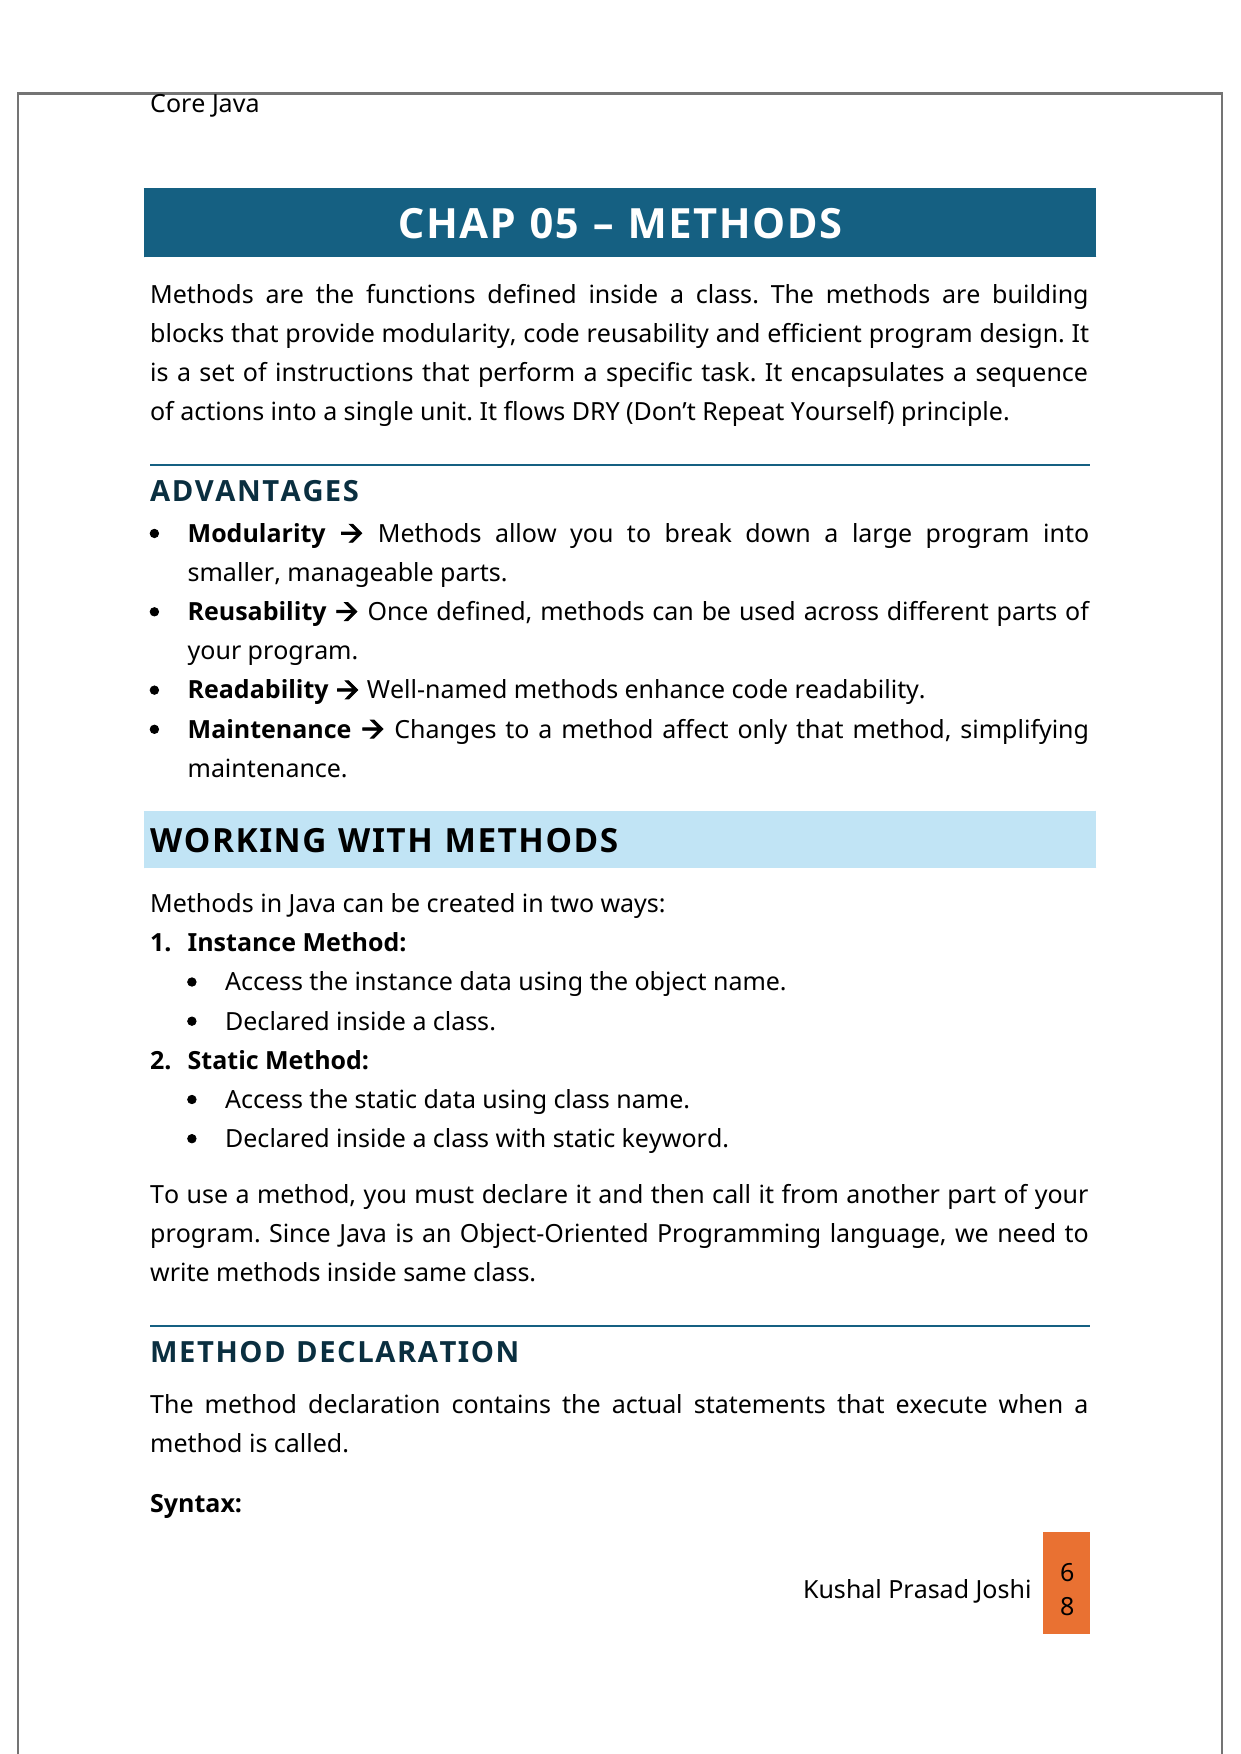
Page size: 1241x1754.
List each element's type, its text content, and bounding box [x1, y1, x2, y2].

list Modularity Methods allow you to break down a large program into smaller, manageable parts. [150, 516, 1090, 589]
subtitle Chap 05 – Methods [150, 194, 1090, 251]
list Declared inside a class. [187, 1003, 1090, 1037]
list Static Method: [150, 1042, 1090, 1076]
text The method declaration contains the actual statements that execute when a method is called. [150, 1387, 1090, 1460]
list Instance Method: [150, 925, 1090, 959]
text Methods in Java can be created in two ways: [150, 886, 1090, 920]
list Maintenance Changes to a method affect only that method, simplifying maintenance. [150, 711, 1090, 784]
list Readability Well-named methods enhance code readability. [150, 672, 1090, 706]
text Syntax: [150, 1486, 1090, 1520]
subtitle Method Declaration [150, 1327, 1090, 1371]
list Access the instance data using the object name. [187, 964, 1090, 998]
subtitle Working with Methods [150, 817, 1090, 862]
list Reusability Once defined, methods can be used across different parts of your program. [150, 594, 1090, 667]
list Access the static data using class name. [187, 1081, 1090, 1116]
text Methods are the functions defined inside a class. The methods are building blocks that provide modularity, code reusability and efficient program design. It is a set of instructions that perform a specific task. It encapsulates a sequence of actions into a single unit. It flows DRY (Don’t Repeat Yourself) principle. [150, 276, 1090, 428]
list Declared inside a class with static keyword. [187, 1121, 1090, 1155]
subtitle Advantages [150, 466, 1090, 509]
text To use a method, you must declare it and then call it from another part of your program. Since Java is an Object-Oriented Programming language, we need to write methods inside same class. [150, 1176, 1090, 1289]
